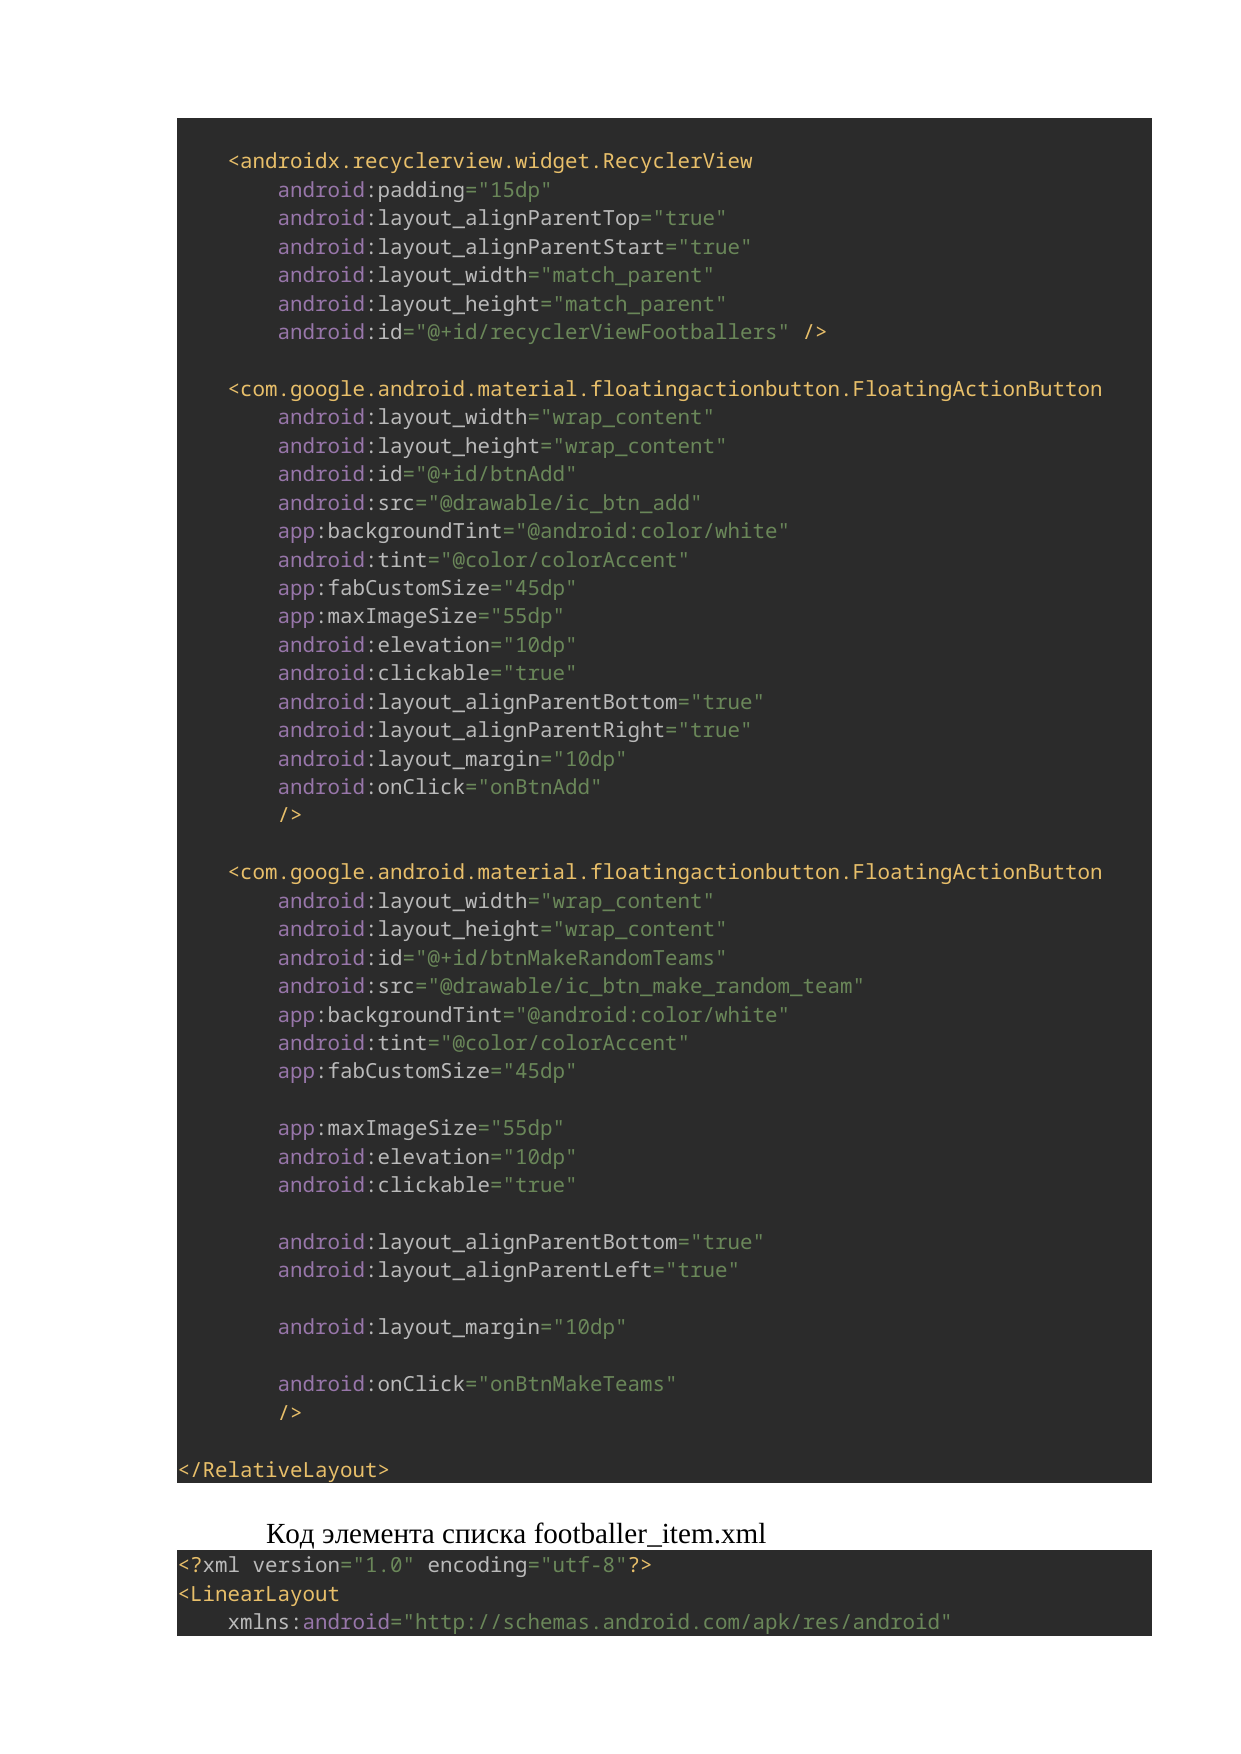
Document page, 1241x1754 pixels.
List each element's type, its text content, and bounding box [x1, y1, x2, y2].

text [177, 1550, 1152, 1636]
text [177, 118, 1152, 1483]
text Код элемента списка footballer_item.xml [177, 1517, 1152, 1550]
